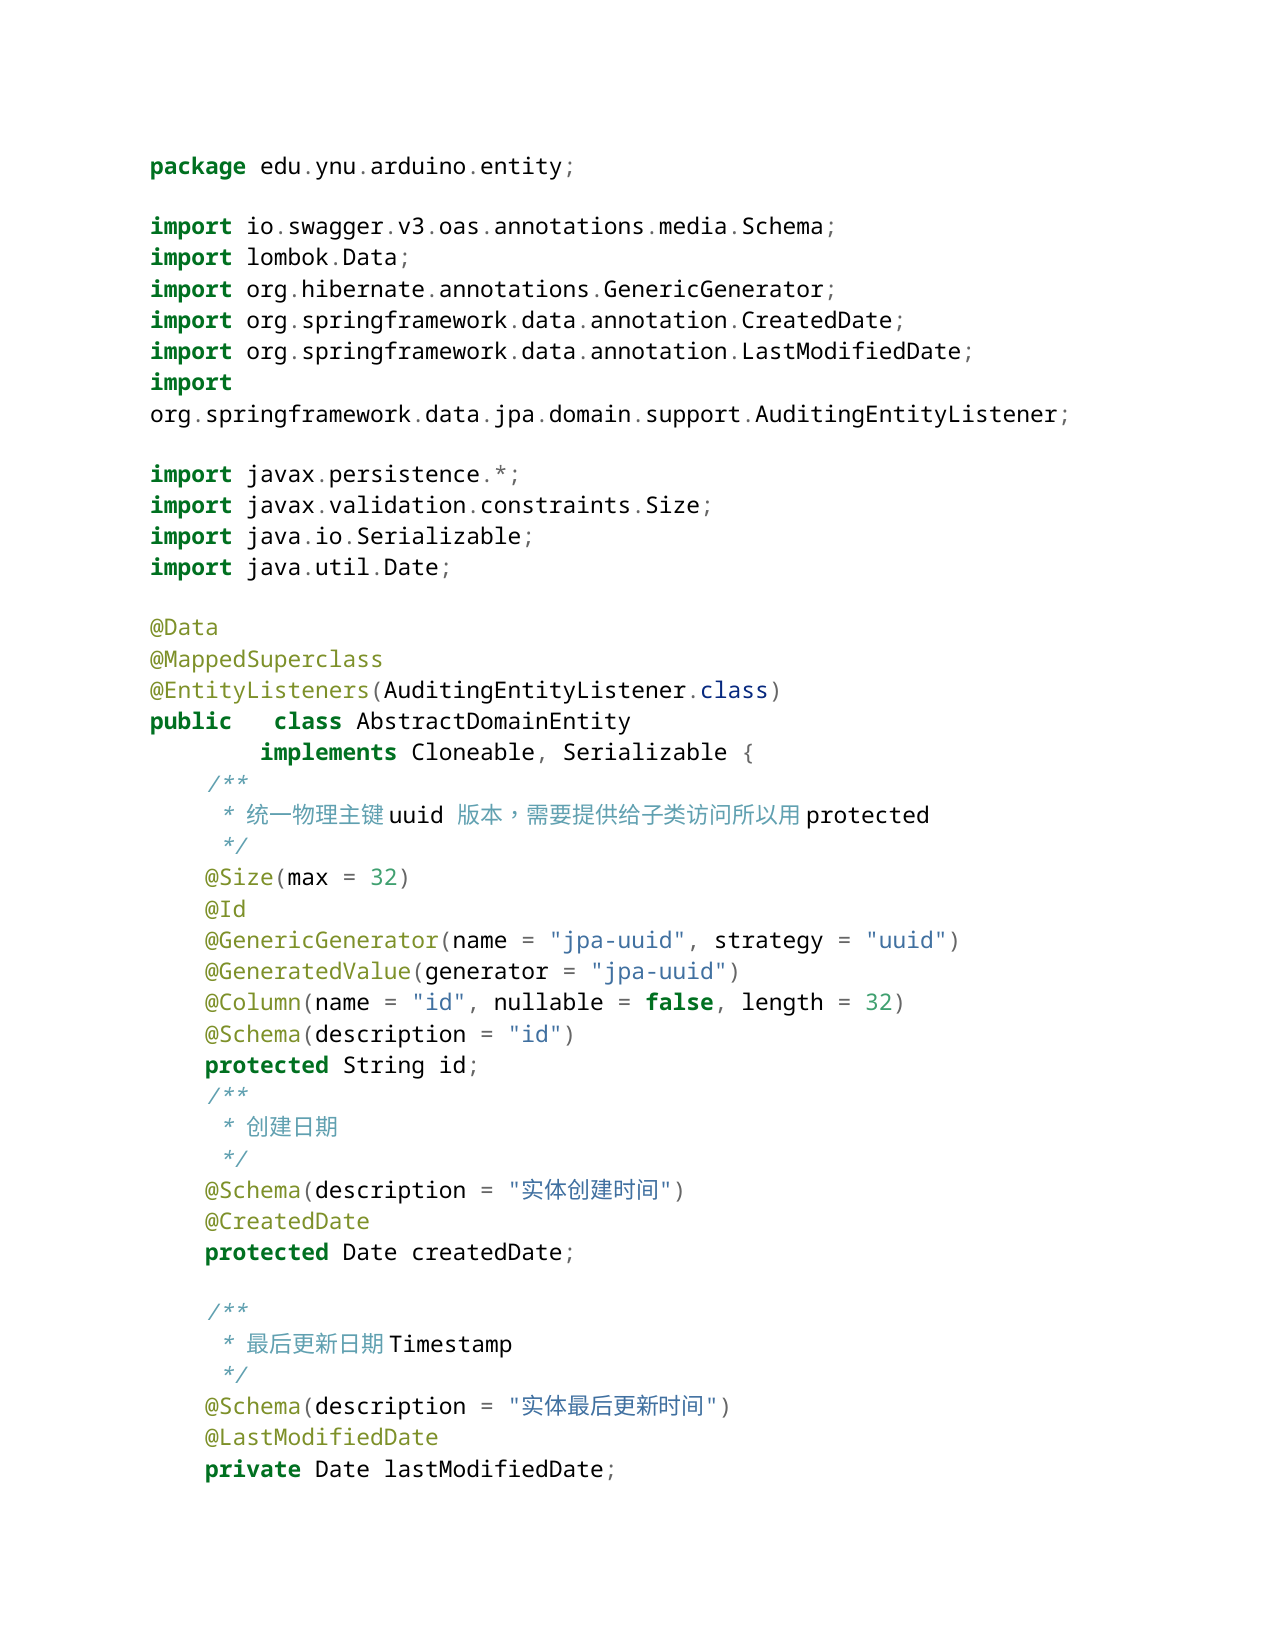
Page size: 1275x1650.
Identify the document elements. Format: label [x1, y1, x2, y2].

text [150, 150, 1125, 1484]
